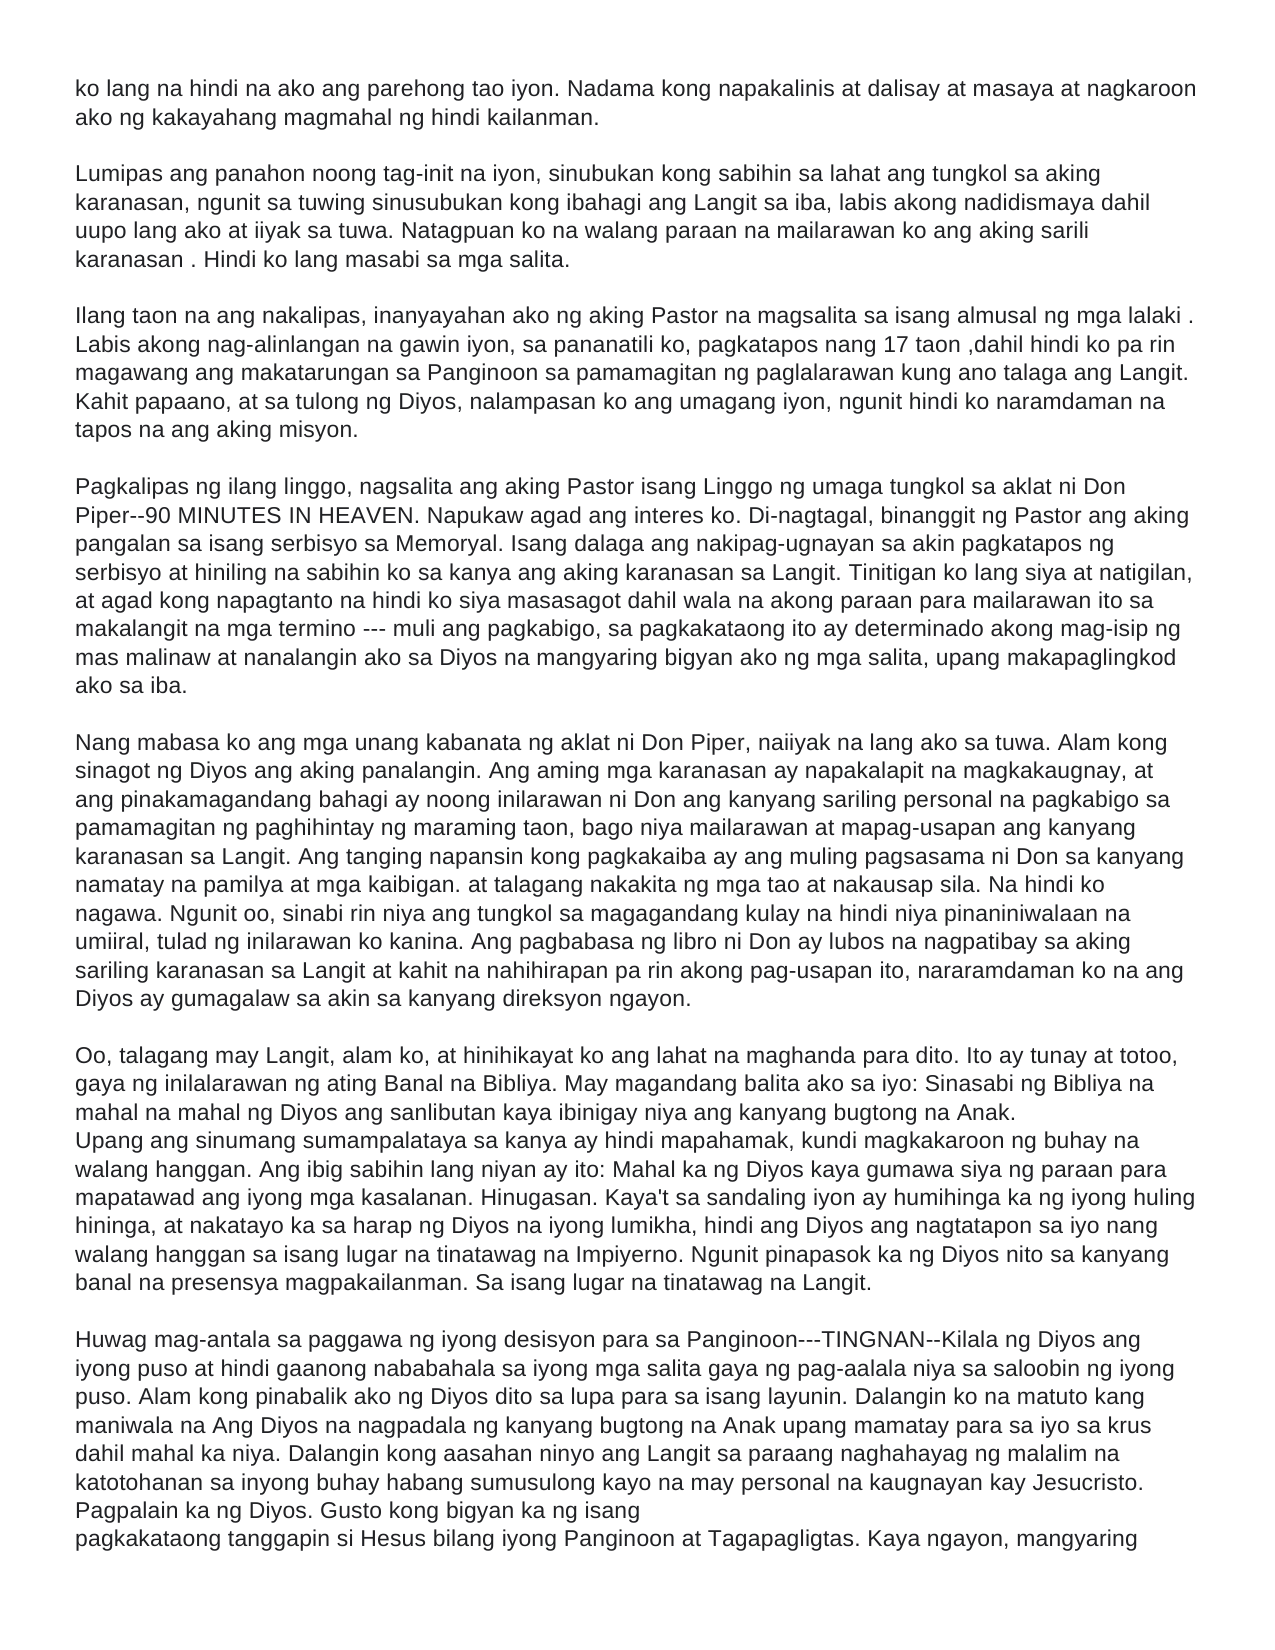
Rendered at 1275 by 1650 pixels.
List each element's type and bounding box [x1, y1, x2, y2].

text [75, 75, 1200, 1552]
